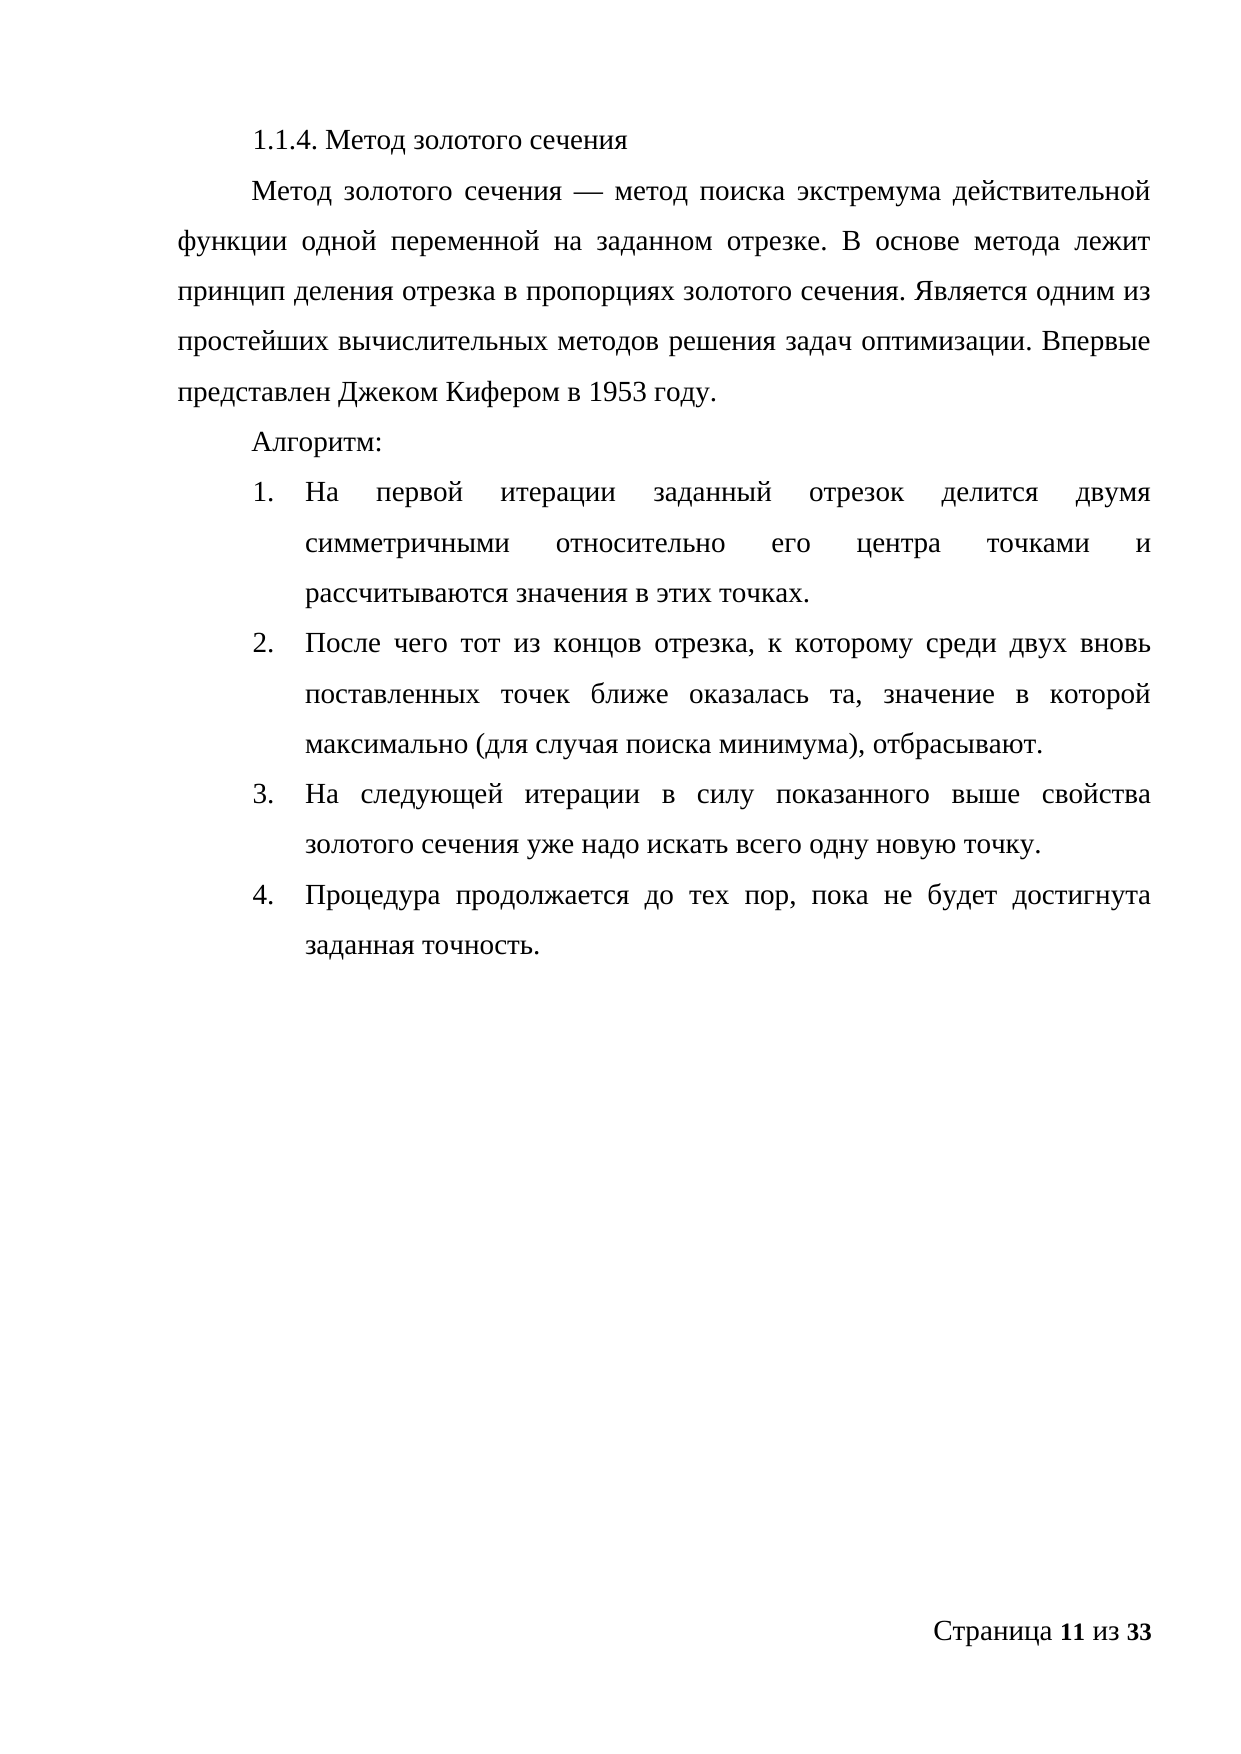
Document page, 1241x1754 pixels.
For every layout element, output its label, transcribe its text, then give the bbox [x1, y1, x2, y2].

list На следующей итерации в силу показанного выше свойства золотого сечения уже надо искать всего одну новую точку. [252, 776, 1152, 860]
text Метод золотого сечения — метод поиска экстремума действительной функции одной переменной на заданном отрезке. В основе метода лежит принцип деления отрезка в пропорциях золотого сечения. Является одним из простейших вычислительных методов решения задач оптимизации. Впервые представлен Джеком Кифером в 1953 году. [177, 173, 1152, 407]
text Алгоритм: [177, 424, 1152, 458]
list На первой итерации заданный отрезок делится двумя симметричными относительно его центра точками и рассчитываются значения в этих точках. [252, 474, 1152, 609]
subtitle Метод золотого сечения [252, 122, 1152, 156]
list После чего тот из концов отрезка, к которому среди двух вновь поставленных точек ближе оказалась та, значение в которой максимально (для случая поиска минимума), отбрасывают. [252, 625, 1152, 759]
list Процедура продолжается до тех пор, пока не будет достигнута заданная точность. [252, 877, 1152, 961]
